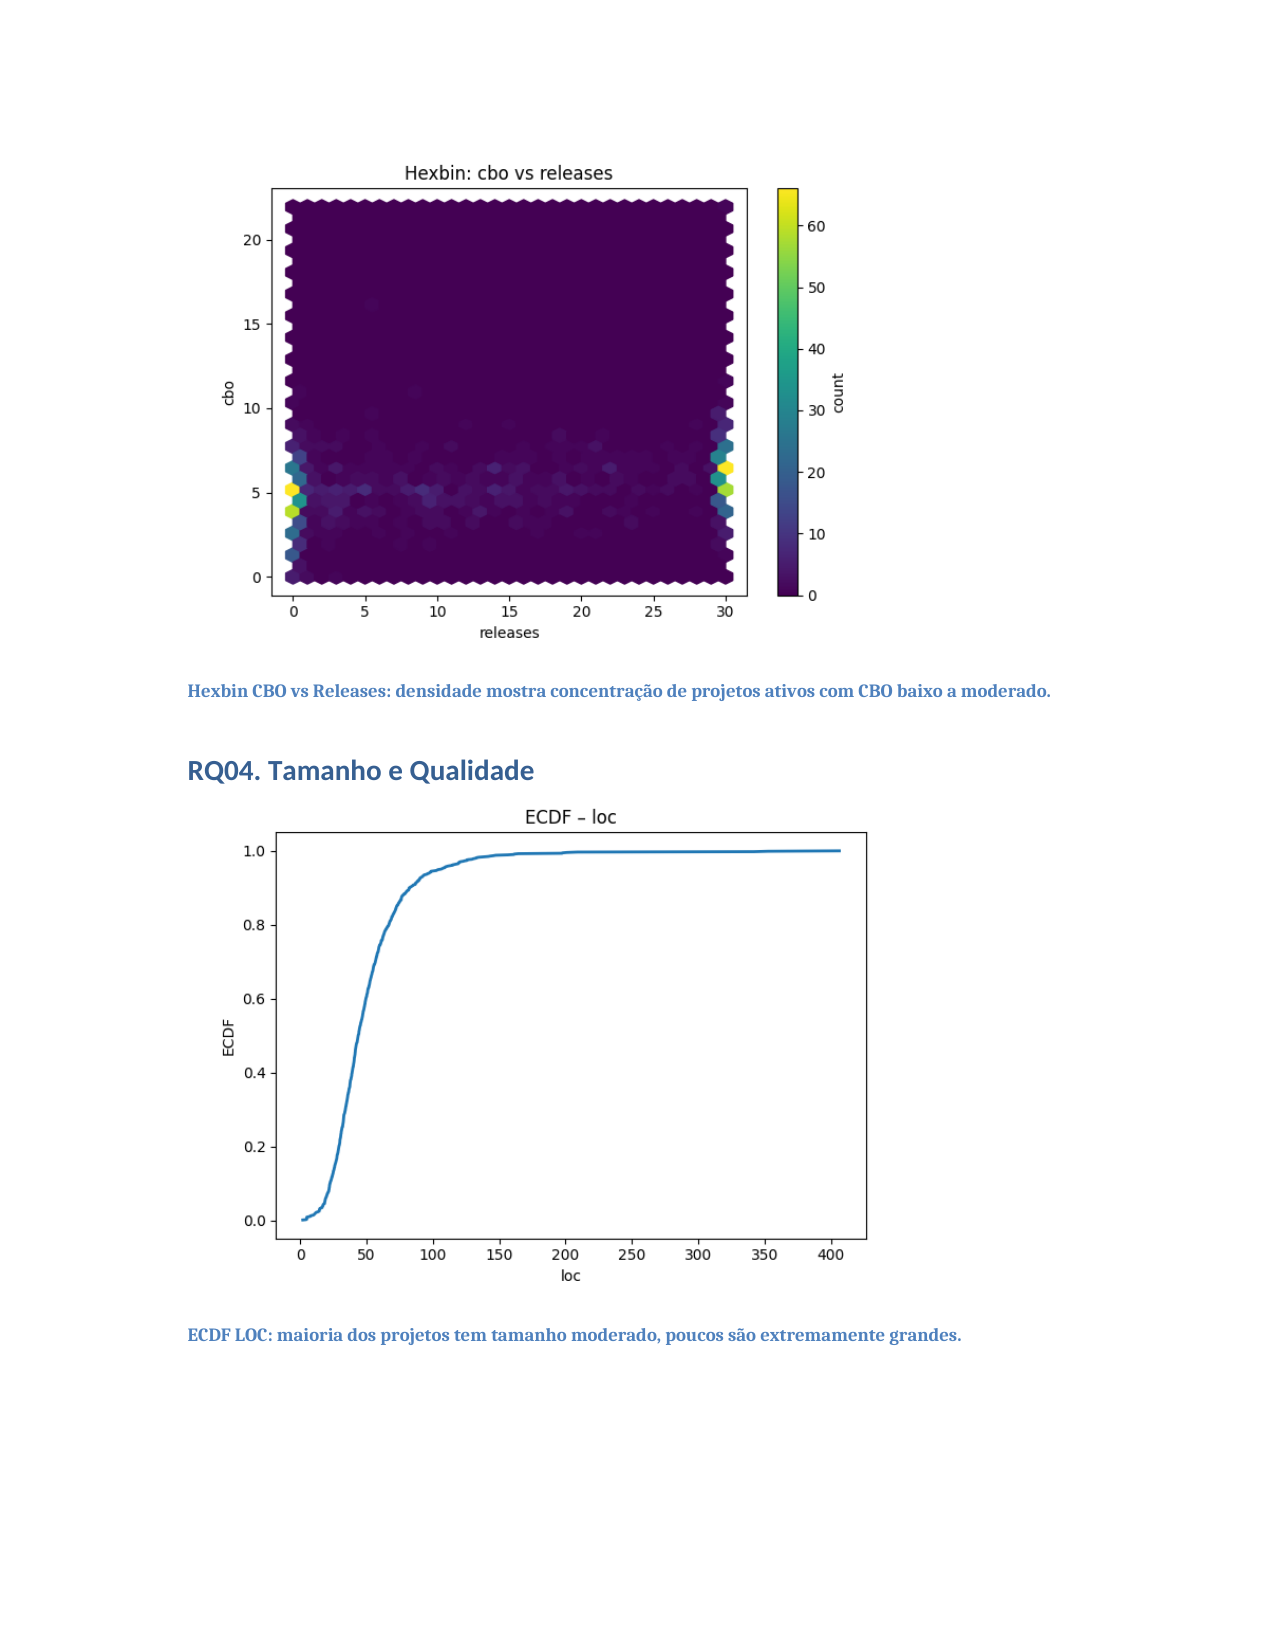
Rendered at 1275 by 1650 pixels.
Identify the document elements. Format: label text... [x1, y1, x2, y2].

subtitle RQ04. Tamanho e Qualidade [187, 752, 1087, 788]
picture [206, 150, 882, 657]
text Hexbin CBO vs Releases: densidade mostra concentração de projetos ativos com CBO baixo a moderado. [187, 681, 1087, 702]
picture [206, 793, 882, 1300]
text ECDF LOC: maioria dos projetos tem tamanho moderado, poucos são extremamente grandes. [187, 1324, 1087, 1346]
